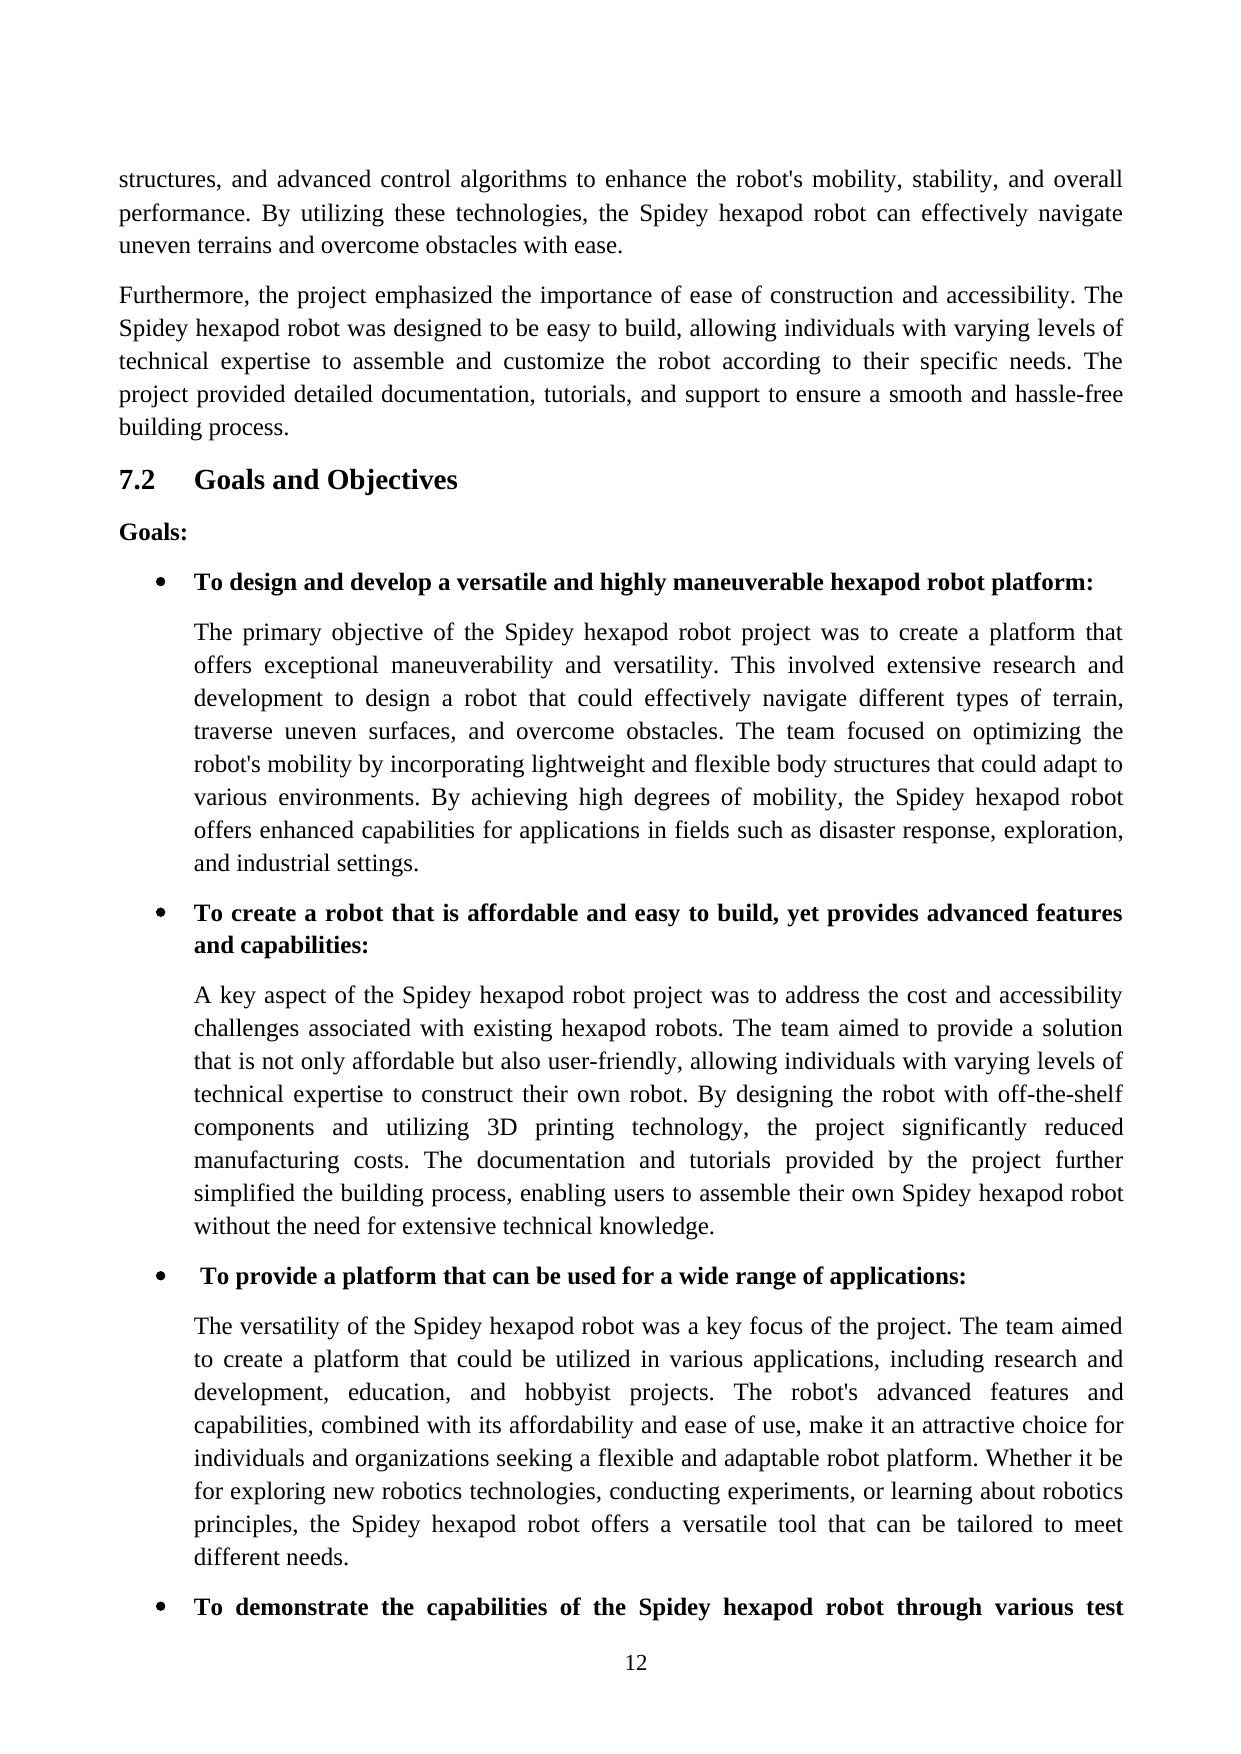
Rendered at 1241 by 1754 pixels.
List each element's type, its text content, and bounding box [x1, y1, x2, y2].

subtitle Goals and Objectives [119, 462, 1186, 496]
text Goals: [119, 517, 1124, 546]
text The versatility of the Spidey hexapod robot was a key focus of the project. The team aimed to create a platform that could be utilized in various applications, including research and development, education, and hobbyist projects. The robot's advanced features and capabilities, combined with its affordability and ease of use, make it an attractive choice for individuals and organizations seeking a flexible and adaptable robot platform. Whether it be for exploring new robotics technologies, conducting experiments, or learning about robotics principles, the Spidey hexapod robot offers a versatile tool that can be tailored to meet different needs. [194, 1311, 1124, 1571]
text A key aspect of the Spidey hexapod robot project was to address the cost and accessibility challenges associated with existing hexapod robots. The team aimed to provide a solution that is not only affordable but also user-friendly, allowing individuals with varying levels of technical expertise to construct their own robot. By designing the robot with off-the-shelf components and utilizing 3D printing technology, the project significantly reduced manufacturing costs. The documentation and tutorials provided by the project further simplified the building process, enabling users to assemble their own Spidey hexapod robot without the need for extensive technical knowledge. [194, 980, 1124, 1240]
list To create a robot that is affordable and easy to build, yet provides advanced features and capabilities: [156, 898, 1124, 959]
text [119, 164, 1124, 259]
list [156, 1592, 1124, 1620]
text The primary objective of the Spidey hexapod robot project was to create a platform that offers exceptional maneuverability and versatility. This involved extensive research and development to design a robot that could effectively navigate different types of terrain, traverse uneven surfaces, and overcome obstacles. The team focused on optimizing the robot's mobility by incorporating lightweight and flexible body structures that could adapt to various environments. By achieving high degrees of mobility, the Spidey hexapod robot offers enhanced capabilities for applications in fields such as disaster response, exploration, and industrial settings. [194, 617, 1124, 877]
text Furthermore, the project emphasized the importance of ease of construction and accessibility. The Spidey hexapod robot was designed to be easy to build, allowing individuals with varying levels of technical expertise to assemble and customize the robot according to their specific needs. The project provided detailed documentation, tutorials, and support to ensure a smooth and hassle-free building process. [119, 280, 1124, 441]
list To provide a platform that can be used for a wide range of applications: [156, 1261, 1124, 1290]
list To design and develop a versatile and highly maneuverable hexapod robot platform: [156, 567, 1124, 596]
